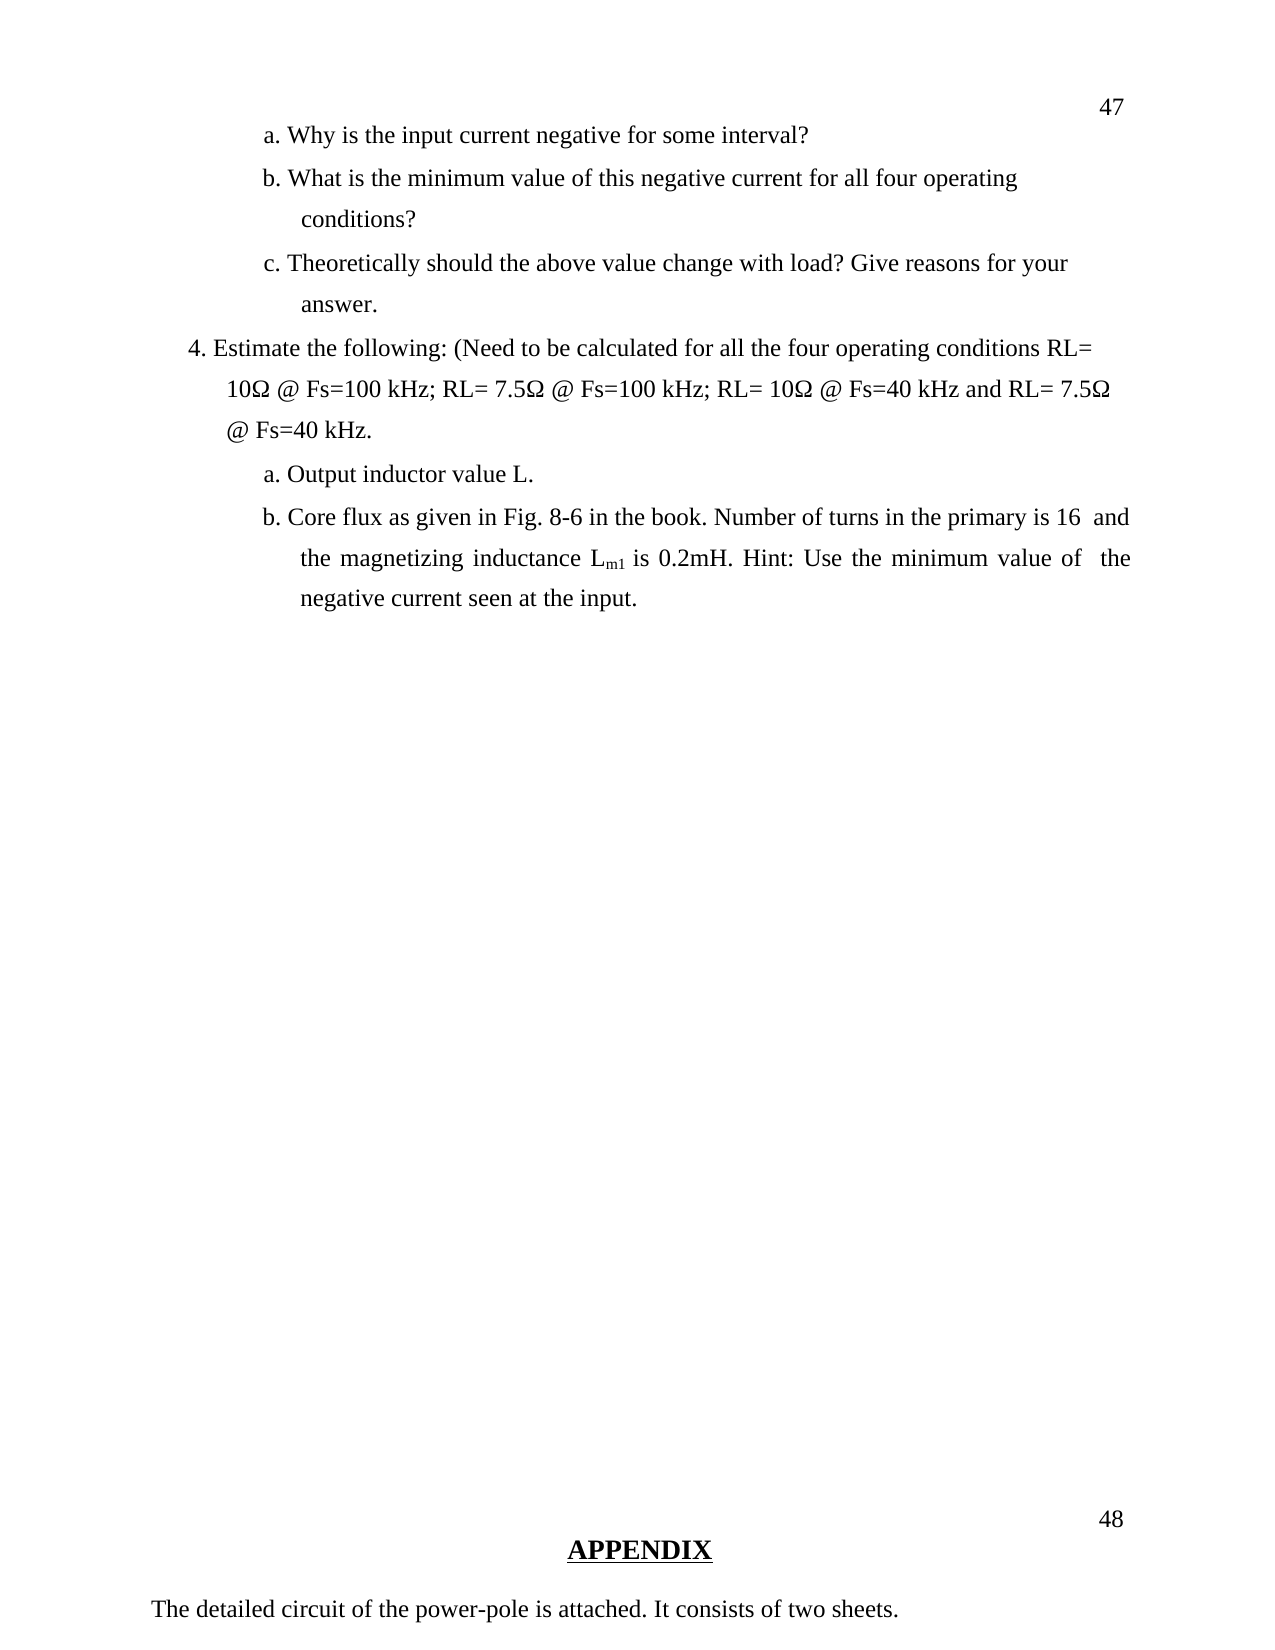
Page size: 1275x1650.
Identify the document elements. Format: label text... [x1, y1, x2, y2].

text 48 [0, 1504, 1124, 1533]
text The detailed circuit of the power-pole is attached. It consists of two sheets. [151, 1594, 1183, 1623]
text a. Why is the input current negative for some interval? [263, 120, 1183, 149]
text APPENDIX [0, 1533, 712, 1566]
text a. Output inductor value L. [263, 459, 1183, 488]
text b. Core flux as given in Fig. 8-6 in the book. Number of turns in the primary is 16 and the magnetizing inductance Lm1 is 0.2mH. Hint: Use the minimum value of the negative current seen at the input. [262, 502, 1131, 611]
text 47 [0, 92, 1124, 120]
text b. What is the minimum value of this negative current for all four operating conditions? [262, 163, 1132, 233]
text c. Theoretically should the above value change with load? Give reasons for your answer. [263, 248, 1131, 318]
text 4. Estimate the following: (Need to be calculated for all the four operating conditions RL= 10Ω @ Fs=100 kHz; RL= 7.5Ω @ Fs=100 kHz; RL= 10Ω @ Fs=40 kHz and RL= 7.5Ω @ Fs=40 kHz. [188, 333, 1131, 444]
